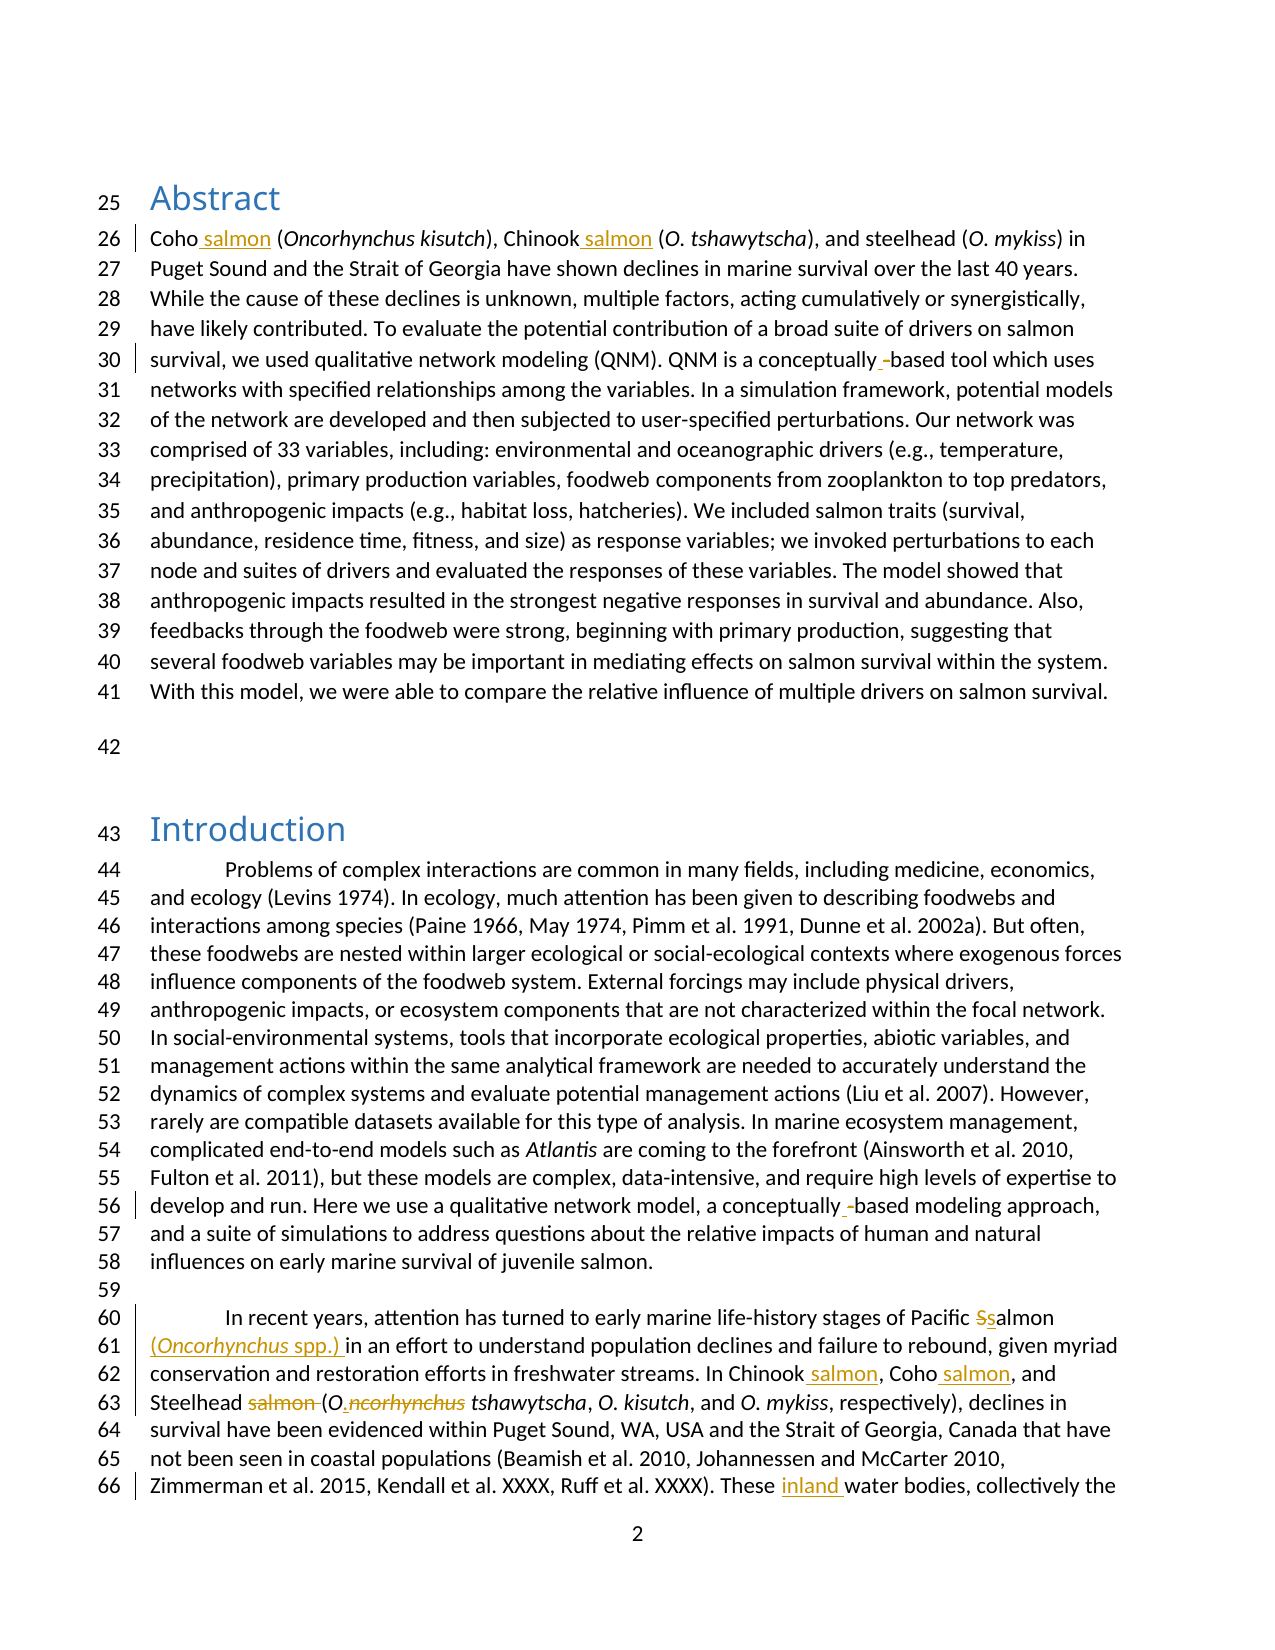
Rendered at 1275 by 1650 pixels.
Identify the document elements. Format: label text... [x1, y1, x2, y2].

subtitle Introduction [150, 806, 1125, 852]
text Problems of complex interactions are common in many fields, including medicine, economics, and ecology (Levins 1974). In ecology, much attention has been given to describing foodwebs and interactions among species (Paine 1966, May 1974, Pimm et al. 1991, Dunne et al. 2002a). But often, these foodwebs are nested within larger ecological or social-ecological contexts where exogenous forces influence components of the foodweb system. External forcings may include physical drivers, anthropogenic impacts, or ecosystem components that are not characterized within the focal network. In social-environmental systems, tools that incorporate ecological properties, abiotic variables, and management actions within the same analytical framework are needed to accurately understand the dynamics of complex systems and evaluate potential management actions (Liu et al. 2007). However, rarely are compatible datasets available for this type of analysis. In marine ecosystem management, complicated end-to-end models such as Atlantis are coming to the forefront (Ainsworth et al. 2010, Fulton et al. 2011), but these models are complex, data-intensive, and require high levels of expertise to develop and run. Here we use a qualitative network model, a conceptuallybased modeling approach, and a suite of simulations to address questions about the relative impacts of human and natural influences on early marine survival of juvenile salmon. [150, 855, 1125, 1276]
text Coho (Oncorhynchus kisutch), Chinook (O. tshawytscha), and steelhead (O. mykiss) in Puget Sound and the Strait of Georgia have shown declines in marine survival over the last 40 years. While the cause of these declines is unknown, multiple factors, acting cumulatively or synergistically, have likely contributed. To evaluate the potential contribution of a broad suite of drivers on salmon survival, we used qualitative network modeling (QNM). QNM is a conceptuallybased tool which uses networks with specified relationships among the variables. In a simulation framework, potential models of the network are developed and then subjected to user-specified perturbations. Our network was comprised of 33 variables, including: environmental and oceanographic drivers (e.g., temperature, precipitation), primary production variables, foodweb components from zooplankton to top predators, and anthropogenic impacts (e.g., habitat loss, hatcheries). We included salmon traits (survival, abundance, residence time, fitness, and size) as response variables; we invoked perturbations to each node and suites of drivers and evaluated the responses of these variables. The model showed that anthropogenic impacts resulted in the strongest negative responses in survival and abundance. Also, feedbacks through the foodweb were strong, beginning with primary production, suggesting that several foodweb variables may be important in mediating effects on salmon survival within the system. With this model, we were able to compare the relative influence of multiple drivers on salmon survival. [150, 224, 1125, 705]
subtitle Abstract [150, 175, 1125, 220]
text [150, 1303, 1125, 1500]
